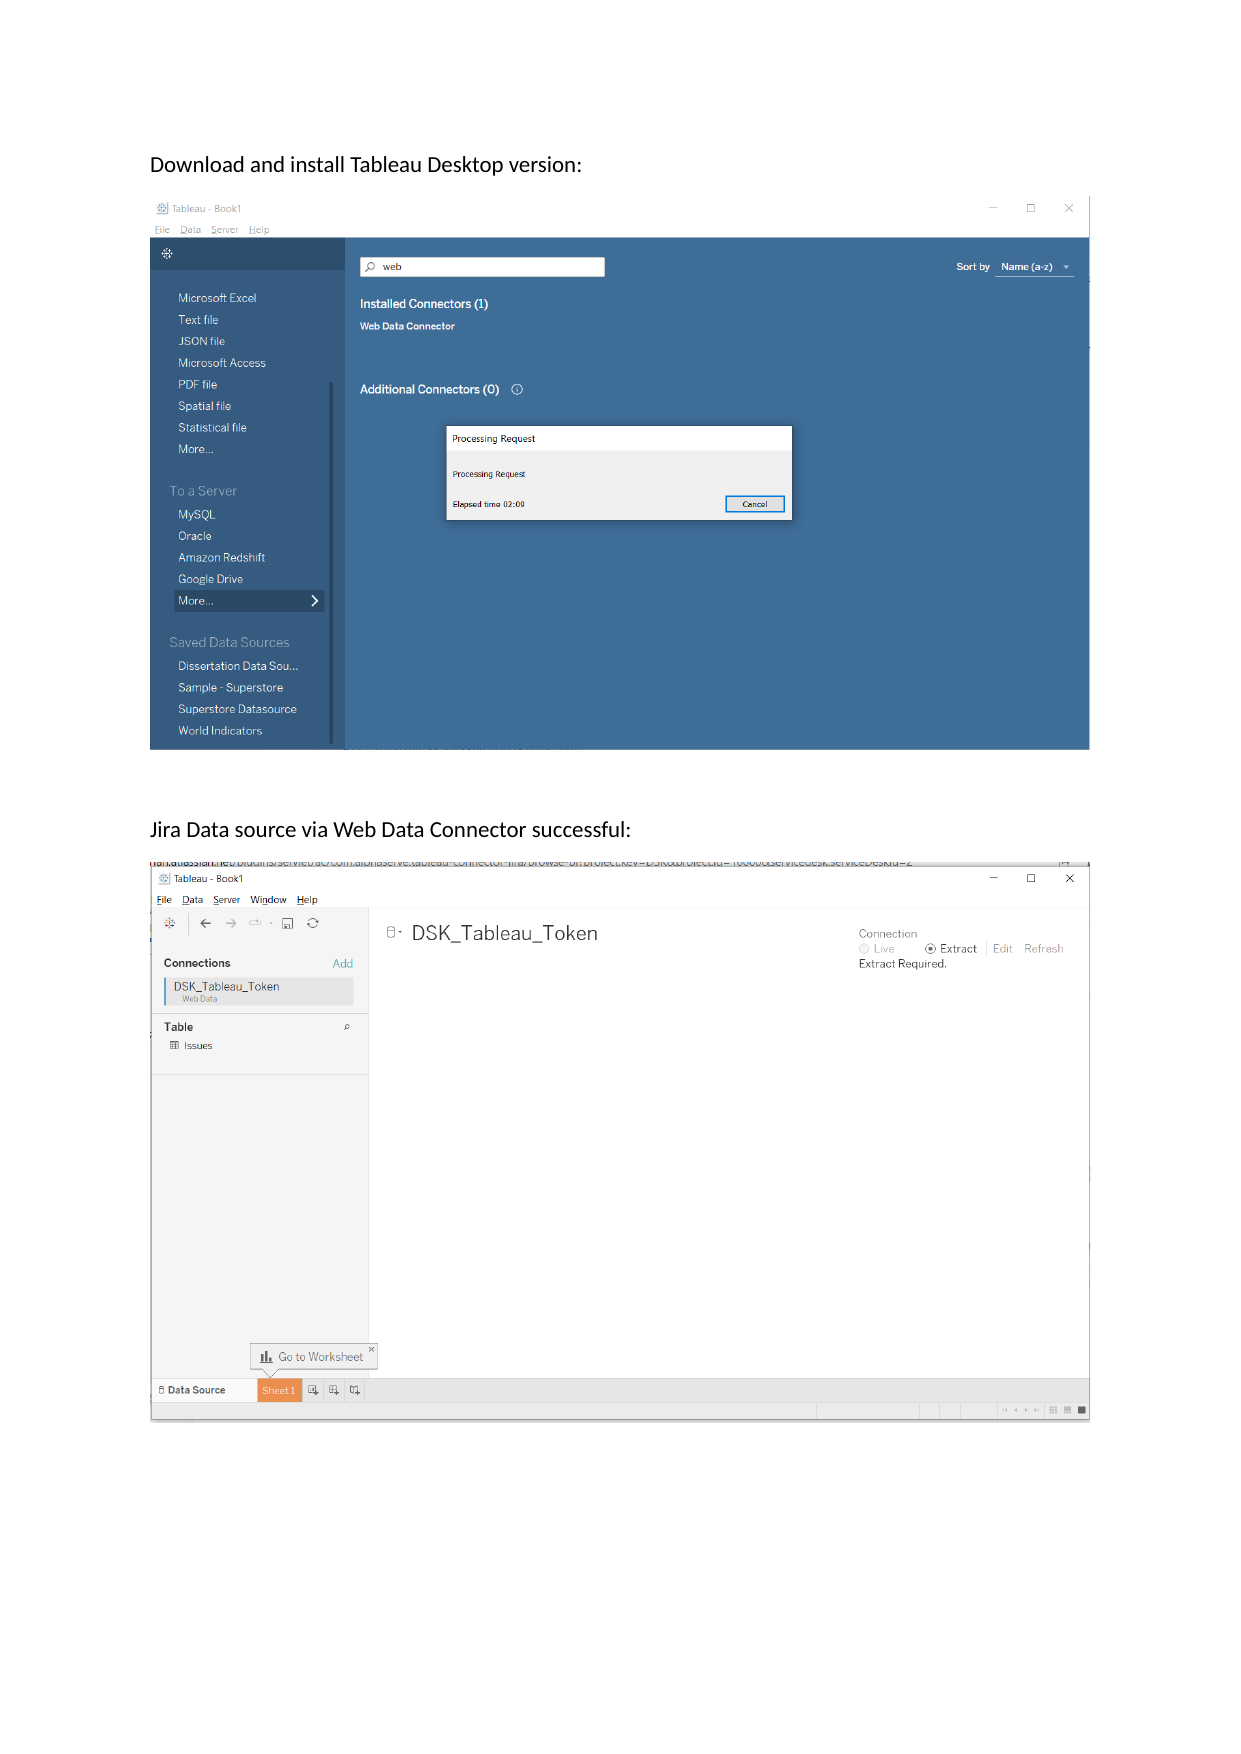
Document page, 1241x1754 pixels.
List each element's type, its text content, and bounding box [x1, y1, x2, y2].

picture [150, 196, 1091, 750]
text Jira Data source via Web Data Connector successful: [150, 815, 1090, 843]
text Download and install Tableau Desktop version: [150, 150, 1090, 178]
picture [150, 862, 1091, 1423]
